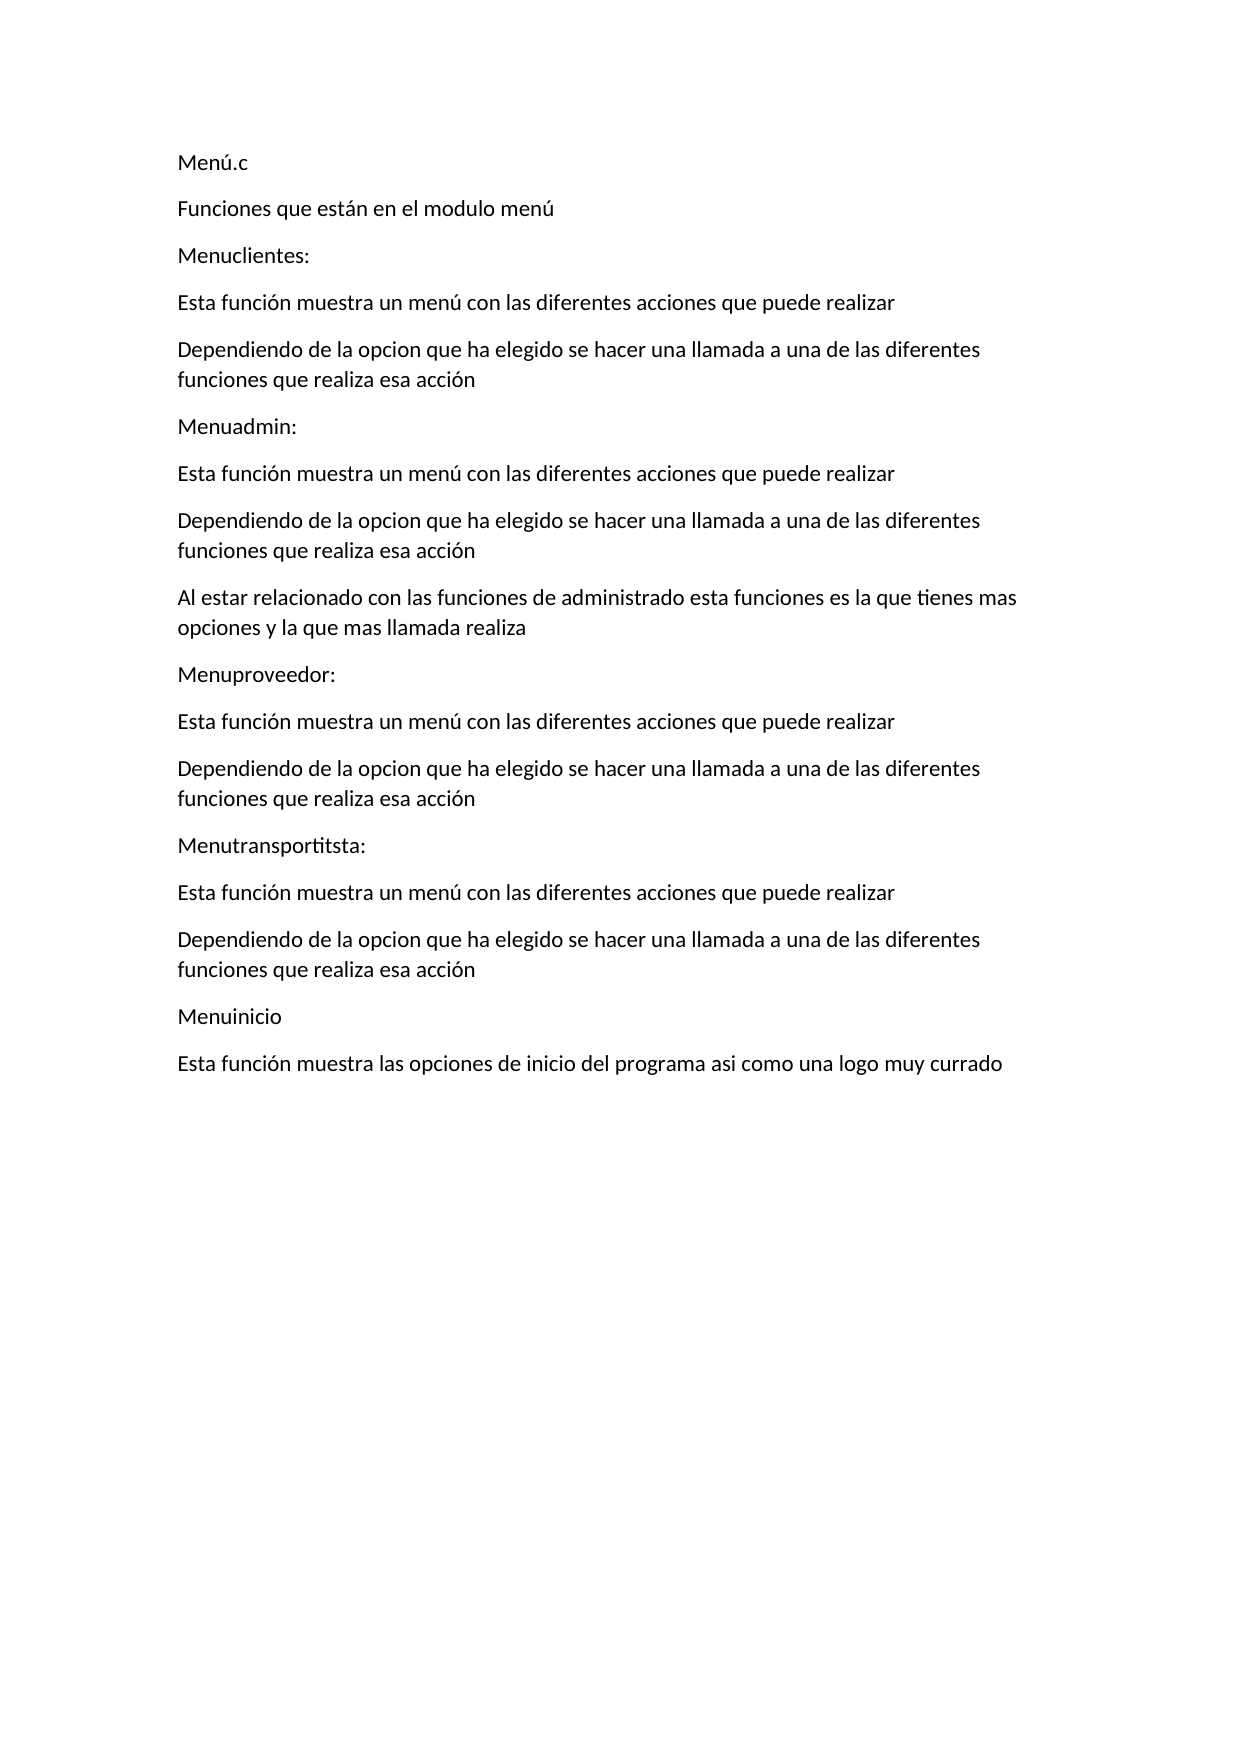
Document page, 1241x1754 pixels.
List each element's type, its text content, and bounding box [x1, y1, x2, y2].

text Al estar relacionado con las funciones de administrado esta funciones es la que tienes mas opciones y la que mas llamada realiza [177, 583, 1063, 641]
text Menú.c [177, 148, 1063, 176]
text Esta función muestra un menú con las diferentes acciones que puede realizar [177, 459, 1063, 487]
text Menuinicio [177, 1002, 1063, 1030]
text Esta función muestra un menú con las diferentes acciones que puede realizar [177, 288, 1063, 316]
text Dependiendo de la opcion que ha elegido se hacer una llamada a una de las diferentes funciones que realiza esa acción [177, 506, 1063, 564]
text Menuclientes: [177, 241, 1063, 269]
text Menuadmin: [177, 412, 1063, 440]
text Esta función muestra un menú con las diferentes acciones que puede realizar [177, 878, 1063, 906]
text Dependiendo de la opcion que ha elegido se hacer una llamada a una de las diferentes funciones que realiza esa acción [177, 754, 1063, 812]
text Menuproveedor: [177, 660, 1063, 688]
text Dependiendo de la opcion que ha elegido se hacer una llamada a una de las diferentes funciones que realiza esa acción [177, 335, 1063, 393]
text Dependiendo de la opcion que ha elegido se hacer una llamada a una de las diferentes funciones que realiza esa acción [177, 925, 1063, 983]
text Funciones que están en el modulo menú [177, 194, 1063, 222]
text Esta función muestra un menú con las diferentes acciones que puede realizar [177, 707, 1063, 735]
text Esta función muestra las opciones de inicio del programa asi como una logo muy currado [177, 1049, 1063, 1077]
text Menutransportitsta: [177, 831, 1063, 859]
